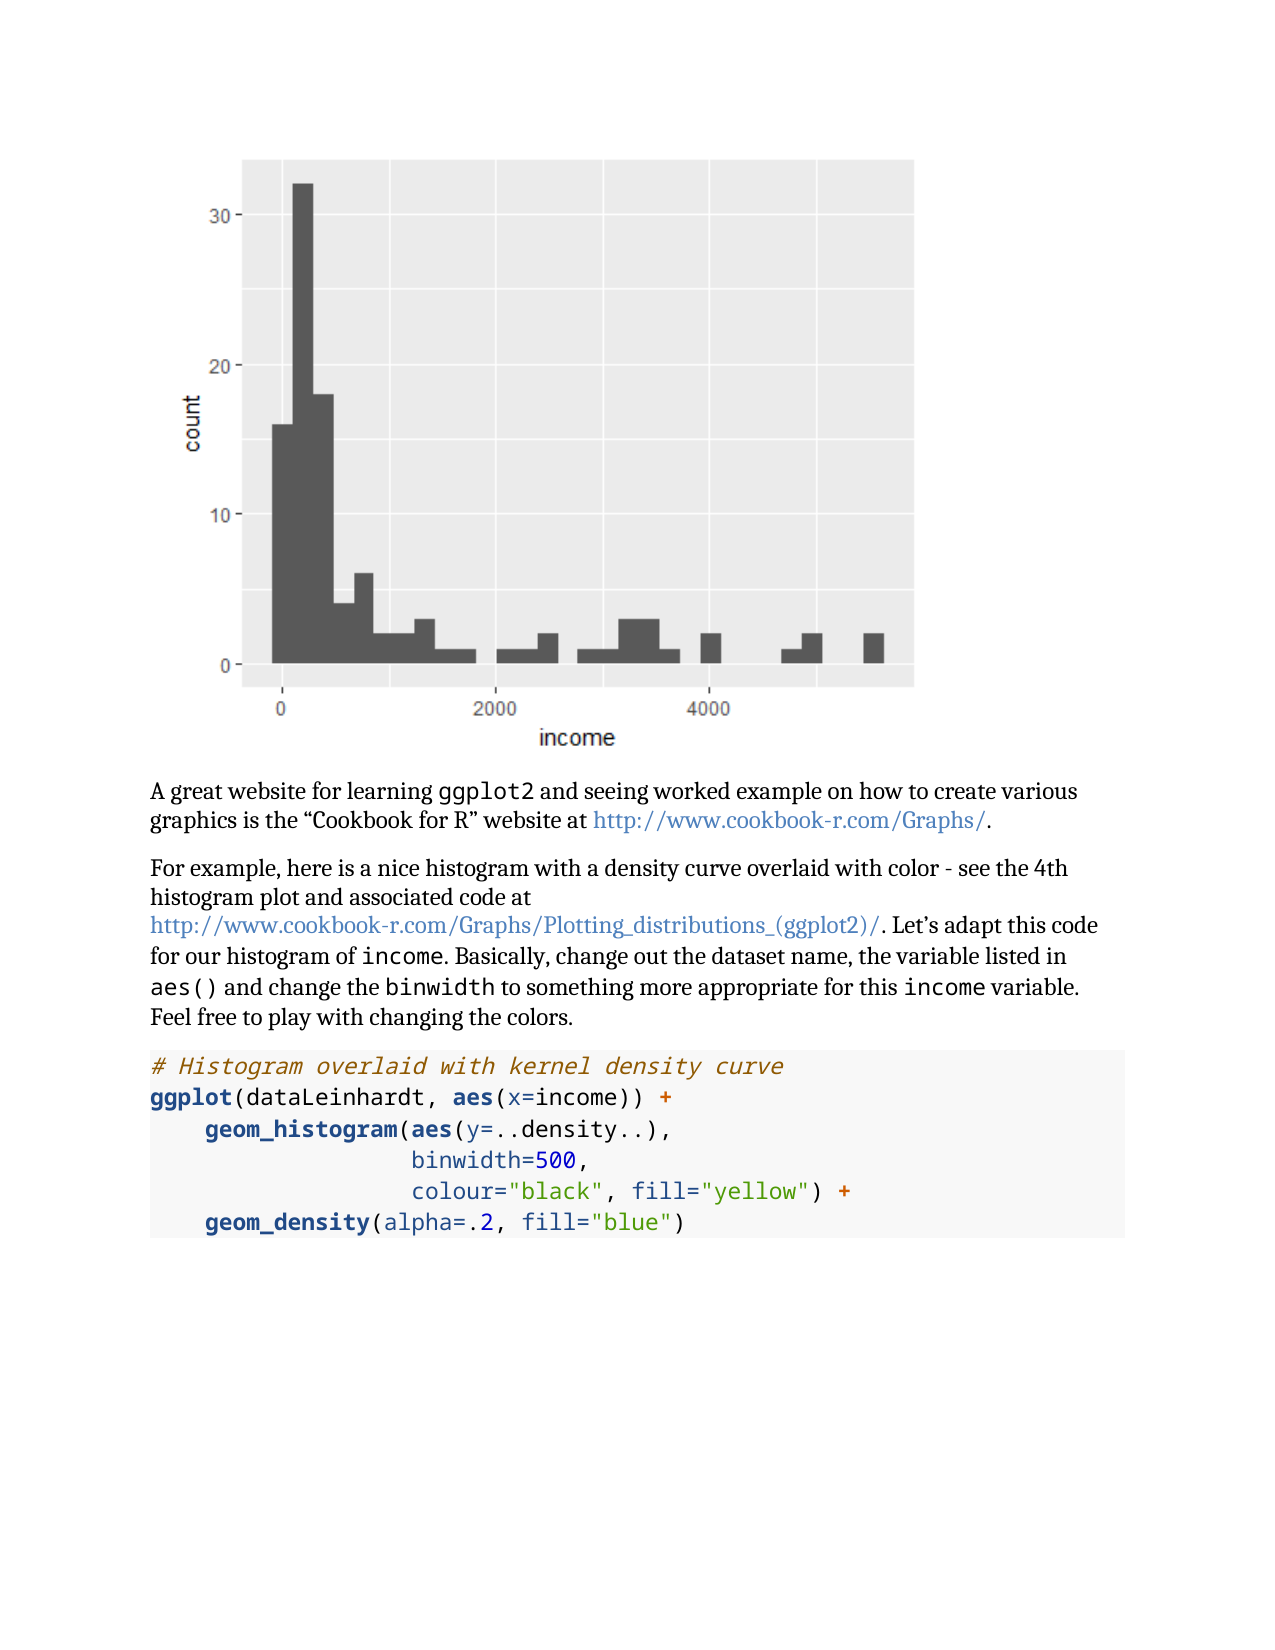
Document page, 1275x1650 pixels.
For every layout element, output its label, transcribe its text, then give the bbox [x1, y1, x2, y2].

picture [168, 150, 927, 757]
text A great website for learning ggplot2 and seeing worked example on how to create various graphics is the “Cookbook for R” website at http://www.cookbook-r.com/Graphs/. [150, 775, 1125, 835]
text For example, here is a nice histogram with a density curve overlaid with color - see the 4th histogram plot and associated code at http://www.cookbook-r.com/Graphs/Plotting_distributions_(ggplot2)/. Let’s adapt this code for our histogram of income. Basically, change out the dataset name, the variable listed in aes() and change the binwidth to something more appropriate for this income variable. Feel free to play with changing the colors. [150, 854, 1125, 1031]
text # Histogram overlaid with kernel density curve ggplot(dataLeinhardt, aes(x=income)) + geom_histogram(aes(y=..density..), binwidth=500, colour="black", fill="yellow") + geom_density(alpha=.2, fill="blue") [590, 1050, 1125, 1238]
